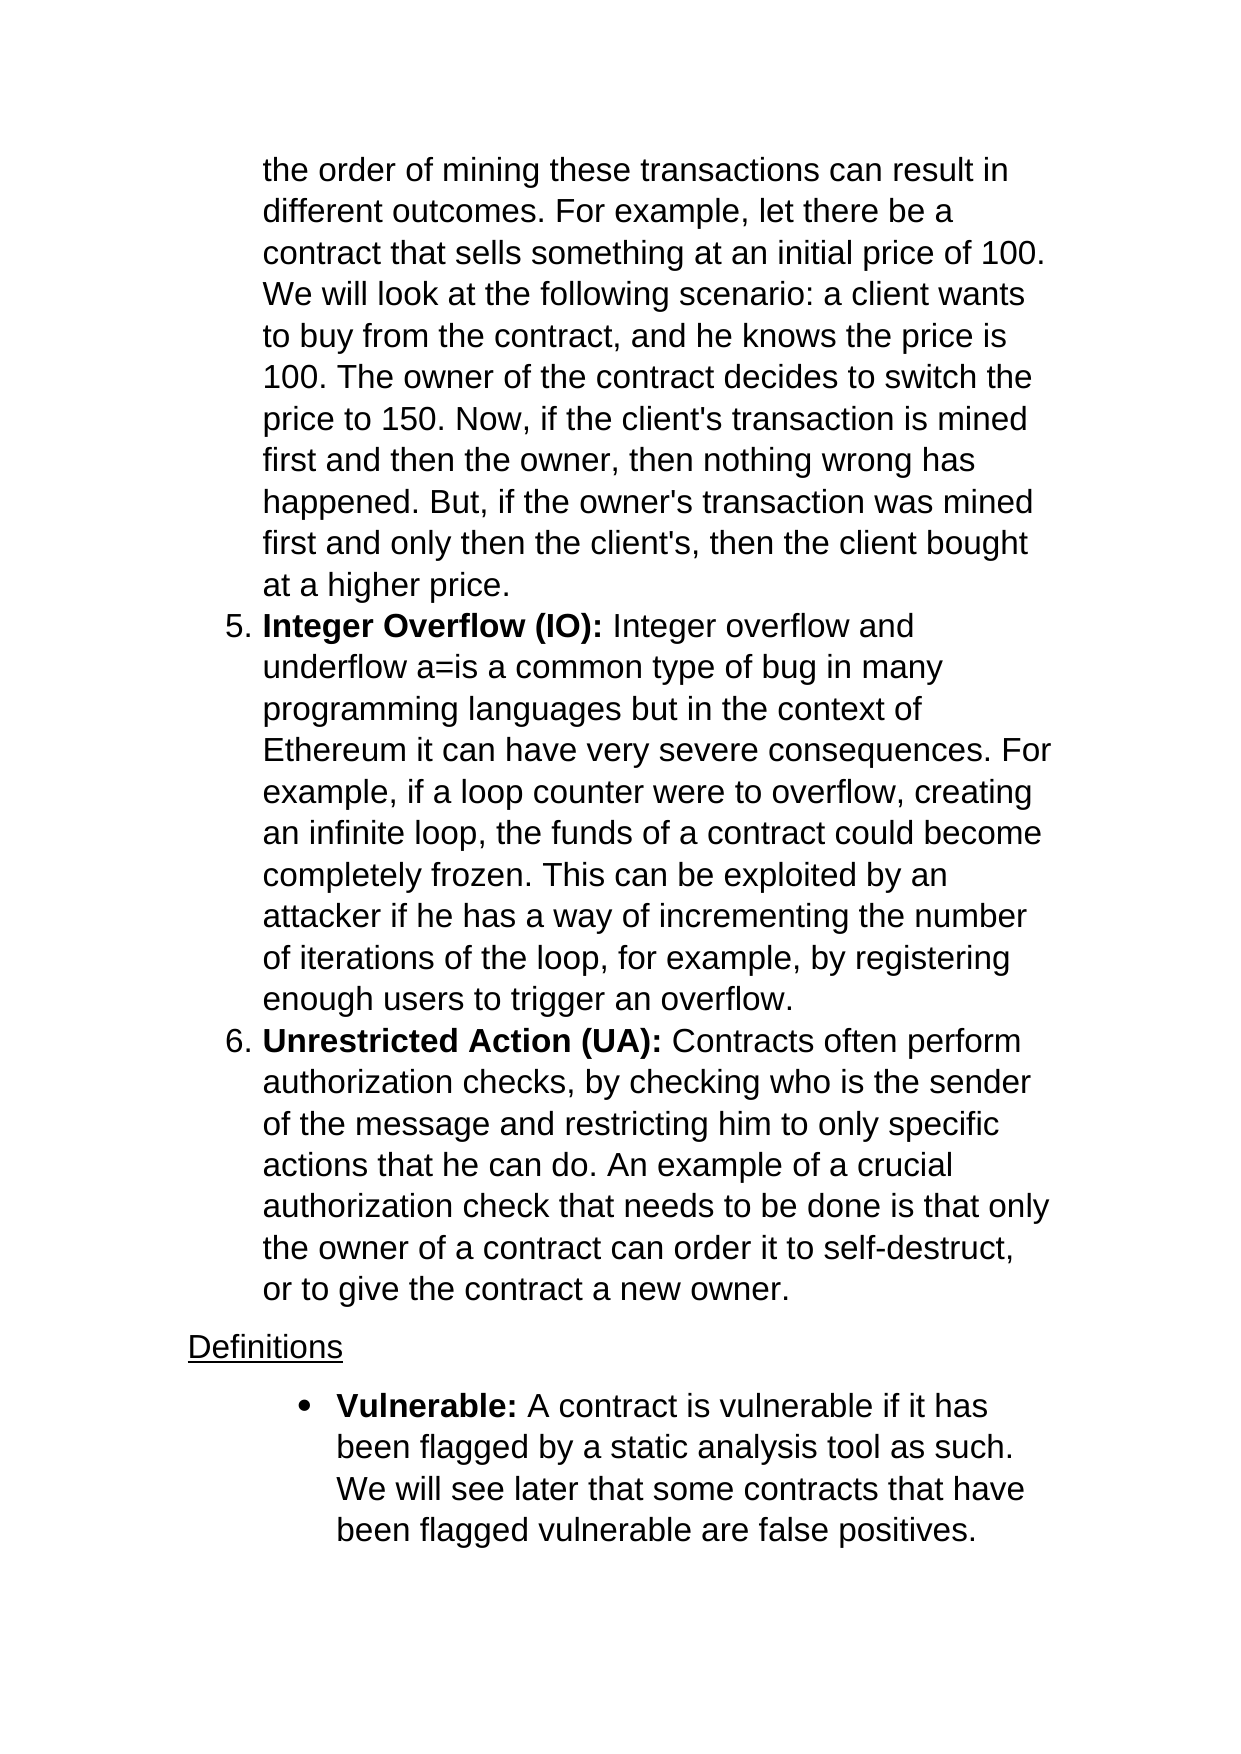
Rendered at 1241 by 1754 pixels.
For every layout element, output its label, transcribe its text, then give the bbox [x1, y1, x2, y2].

list Integer Overflow (IO): Integer overflow and underflow a=is a common type of bug in many programming languages but in the context of Ethereum it can have very severe consequences. For example, if a loop counter were to overflow, creating an infinite loop, the funds of a contract could become completely frozen. This can be exploited by an attacker if he has a way of incrementing the number of iterations of the loop, for example, by registering enough users to trigger an overflow. [225, 606, 1053, 1018]
list Unrestricted Action (UA): Contracts often perform authorization checks, by checking who is the sender of the message and restricting him to only specific actions that he can do. An example of a crucial authorization check that needs to be done is that only the owner of a contract can order it to self-destruct, or to give the contract a new owner. [225, 1021, 1053, 1308]
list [225, 150, 1053, 603]
list Vulnerable: A contract is vulnerable if it has been flagged by a static analysis tool as such. We will see later that some contracts that have been flagged vulnerable are false positives. [299, 1386, 1053, 1548]
text Definitions [187, 1327, 1053, 1366]
